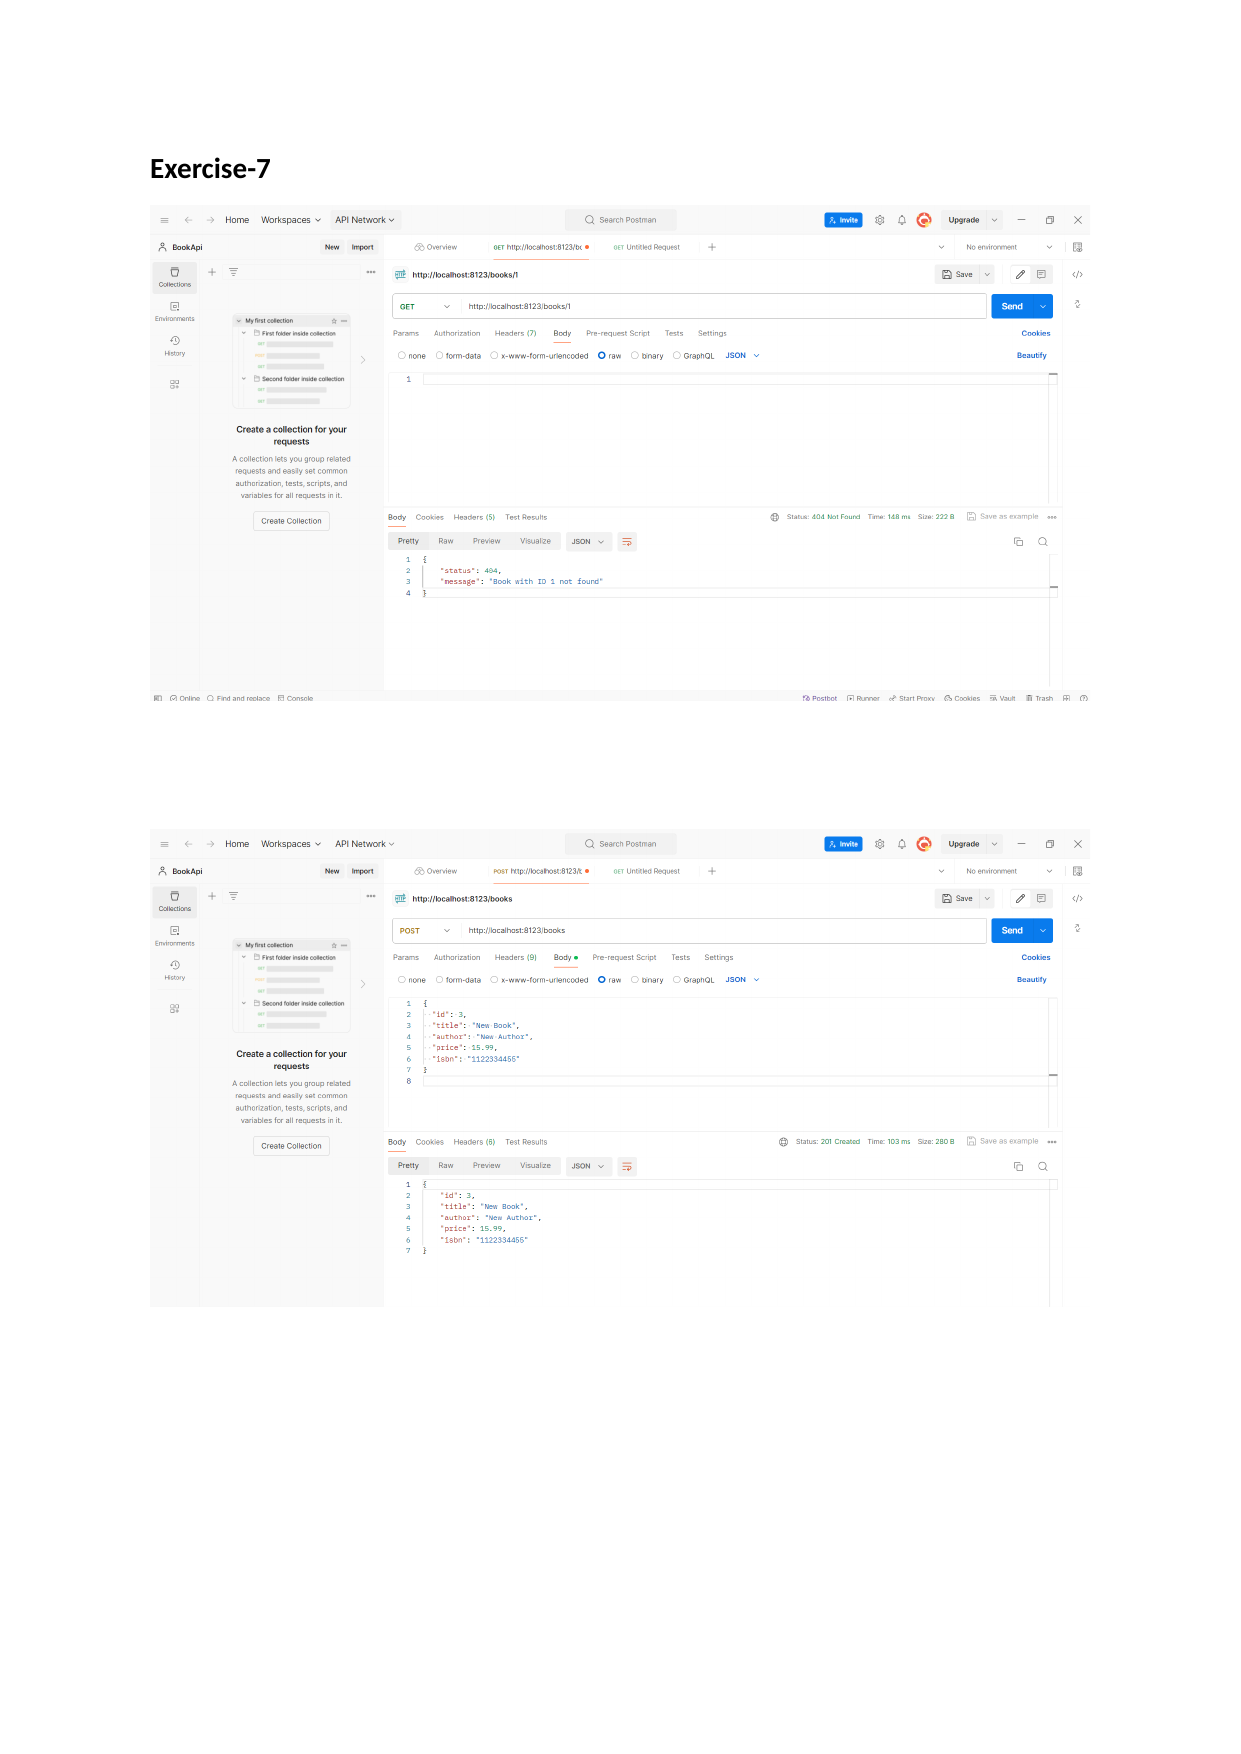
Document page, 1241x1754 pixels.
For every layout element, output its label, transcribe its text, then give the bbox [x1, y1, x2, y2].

text Exercise-7 [150, 150, 1090, 186]
picture [150, 205, 1091, 701]
picture [150, 829, 1091, 1307]
